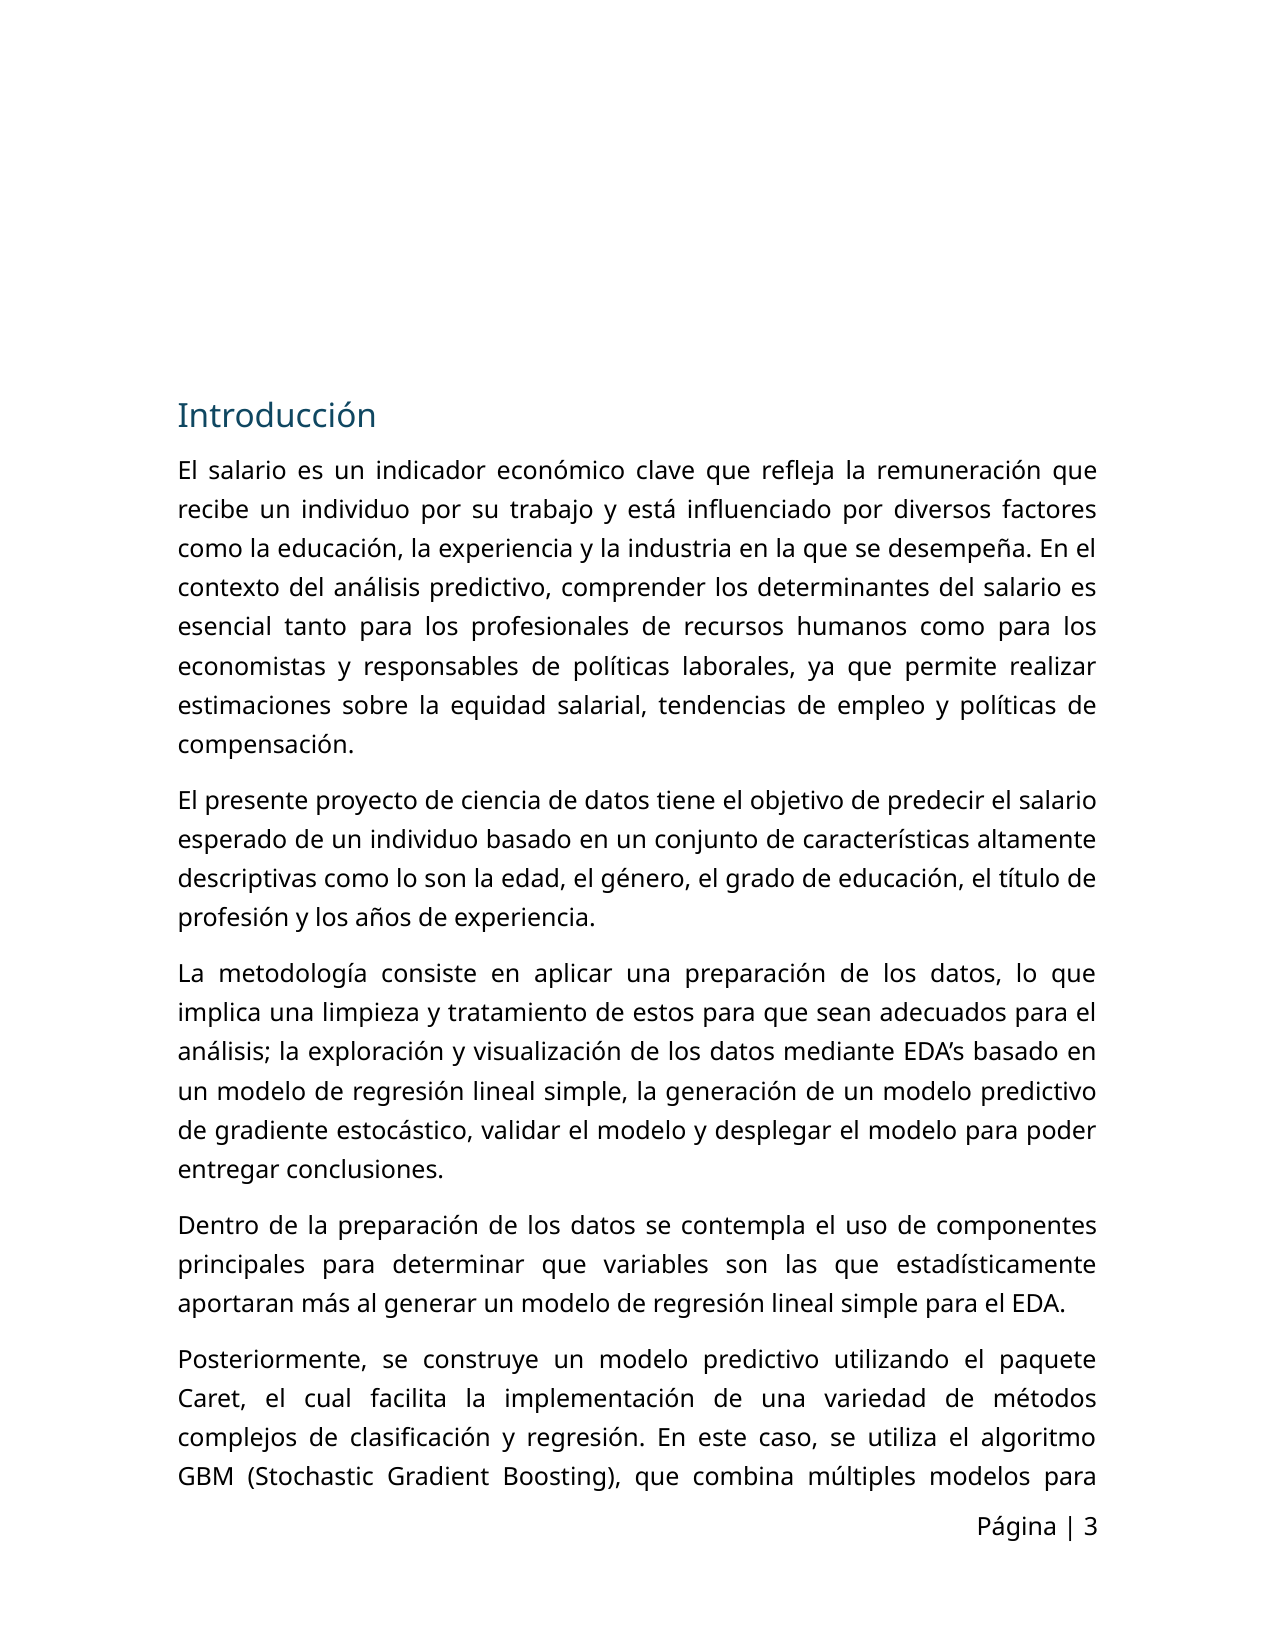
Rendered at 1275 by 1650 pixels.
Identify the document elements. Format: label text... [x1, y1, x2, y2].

text La metodología consiste en aplicar una preparación de los datos, lo que implica una limpieza y tratamiento de estos para que sean adecuados para el análisis; la exploración y visualización de los datos mediante EDA’s basado en un modelo de regresión lineal simple, la generación de un modelo predictivo de gradiente estocástico, validar el modelo y desplegar el modelo para poder entregar conclusiones. [177, 956, 1098, 1186]
subtitle Introducción [177, 392, 1098, 437]
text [177, 1341, 1098, 1493]
text El salario es un indicador económico clave que refleja la remuneración que recibe un individuo por su trabajo y está influenciado por diversos factores como la educación, la experiencia y la industria en la que se desempeña. En el contexto del análisis predictivo, comprender los determinantes del salario es esencial tanto para los profesionales de recursos humanos como para los economistas y responsables de políticas laborales, ya que permite realizar estimaciones sobre la equidad salarial, tendencias de empleo y políticas de compensación. [177, 452, 1098, 761]
text Dentro de la preparación de los datos se contempla el uso de componentes principales para determinar que variables son las que estadísticamente aportaran más al generar un modelo de regresión lineal simple para el EDA. [177, 1207, 1098, 1320]
text El presente proyecto de ciencia de datos tiene el objetivo de predecir el salario esperado de un individuo basado en un conjunto de características altamente descriptivas como lo son la edad, el género, el grado de educación, el título de profesión y los años de experiencia. [177, 782, 1098, 934]
